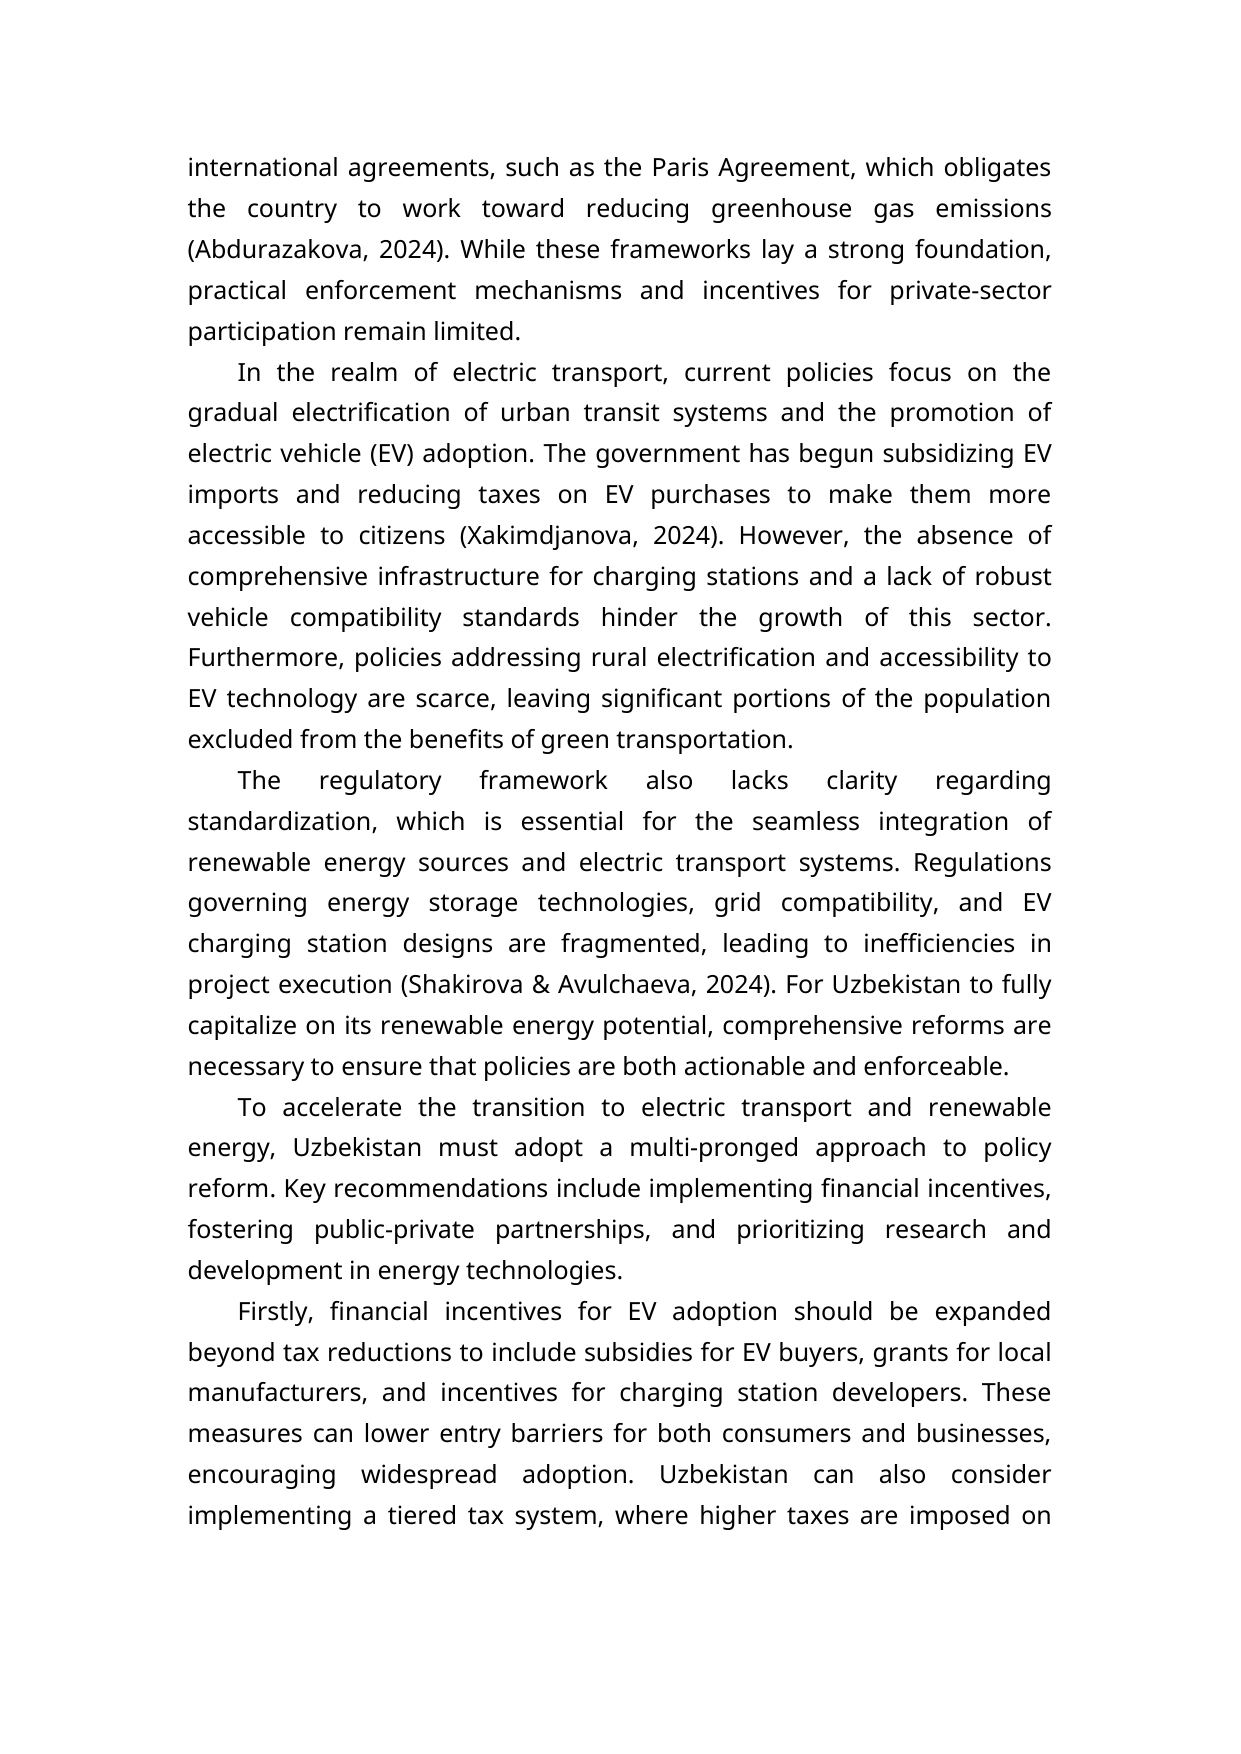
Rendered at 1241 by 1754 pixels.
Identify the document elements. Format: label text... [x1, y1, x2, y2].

text To accelerate the transition to electric transport and renewable energy, Uzbekistan must adopt a multi-pronged approach to policy reform. Key recommendations include implementing financial incentives, fostering public-private partnerships, and prioritizing research and development in energy technologies. [187, 1089, 1053, 1287]
text In the realm of electric transport, current policies focus on the gradual electrification of urban transit systems and the promotion of electric vehicle (EV) adoption. The government has begun subsidizing EV imports and reducing taxes on EV purchases to make them more accessible to citizens (Xakimdjanova, 2024). However, the absence of comprehensive infrastructure for charging stations and a lack of robust vehicle compatibility standards hinder the growth of this sector. Furthermore, policies addressing rural electrification and accessibility to EV technology are scarce, leaving significant portions of the population excluded from the benefits of green transportation. [187, 354, 1053, 756]
text The regulatory framework also lacks clarity regarding standardization, which is essential for the seamless integration of renewable energy sources and electric transport systems. Regulations governing energy storage technologies, grid compatibility, and EV charging station designs are fragmented, leading to inefficiencies in project execution (Shakirova & Avulchaeva, 2024). For Uzbekistan to fully capitalize on its renewable energy potential, comprehensive reforms are necessary to ensure that policies are both actionable and enforceable. [187, 762, 1053, 1082]
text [187, 1293, 1053, 1532]
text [187, 150, 1053, 347]
